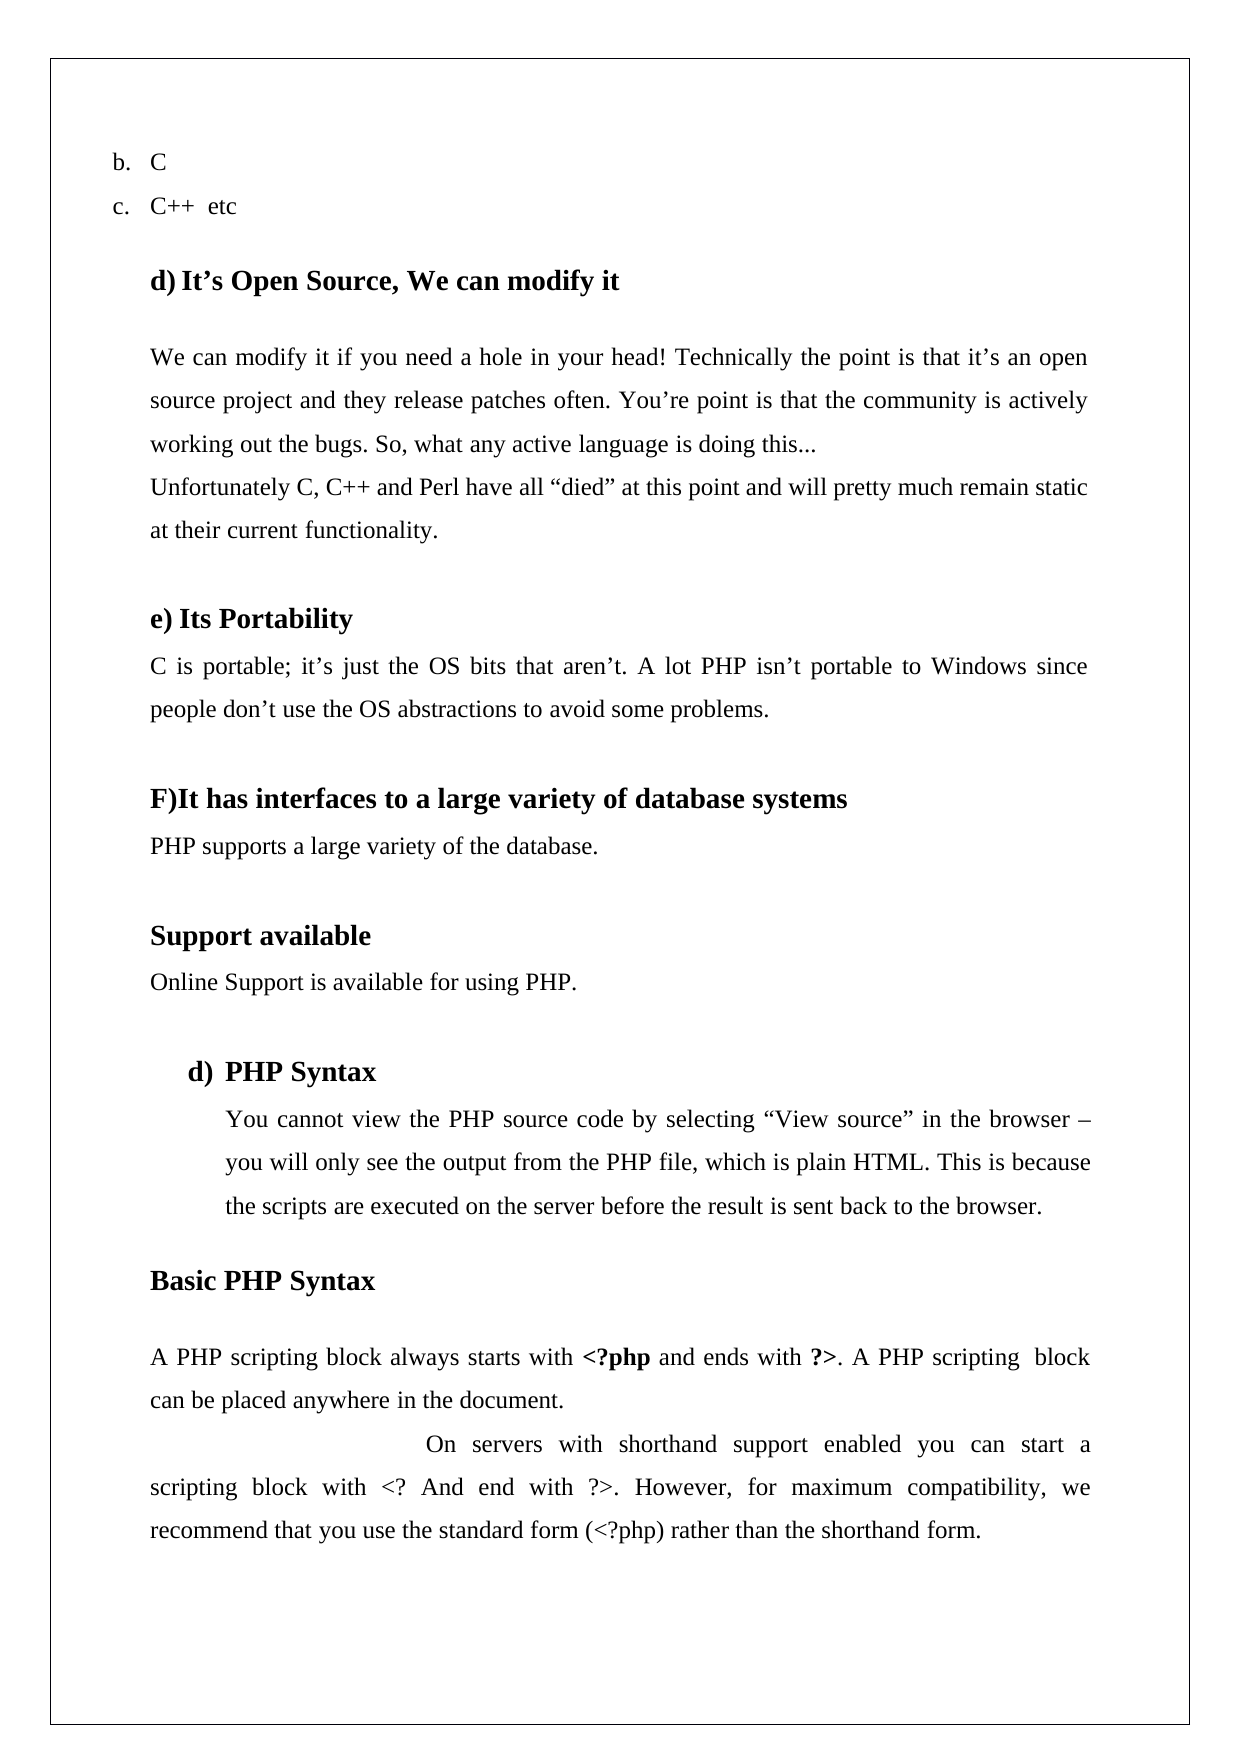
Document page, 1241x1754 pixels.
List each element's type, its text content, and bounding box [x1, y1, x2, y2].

subtitle Its Portability [150, 602, 1180, 635]
subtitle It’s Open Source, We can modify it [150, 263, 1180, 297]
text C is portable; it’s just the OS bits that aren’t. A lot PHP isn’t portable to Windows since people don’t use the OS abstractions to avoid some problems. [150, 651, 1089, 723]
list C++ etc [112, 191, 1180, 219]
text Online Support is available for using PHP. [150, 967, 1180, 996]
text Unfortunately C, C++ and Perl have all “died” at this point and will pretty much remain static at their current functionality. [150, 472, 1089, 544]
subtitle Support available [150, 918, 1180, 952]
subtitle F)It has interfaces to a large variety of database systems [150, 782, 1180, 815]
text A PHP scripting block always starts with <?php and ends with ?>. A PHP scripting block can be placed anywhere in the document. [150, 1342, 1090, 1414]
subtitle d) PHP Syntax [187, 1054, 1180, 1088]
text You cannot view the PHP source code by selecting “View source” in the browser – you will only see the output from the PHP file, which is plain HTML. This is because the scripts are executed on the server before the result is sent back to the browser. [225, 1104, 1092, 1219]
text We can modify it if you need a hole in your head! Technically the point is that it’s an open source project and they release patches often. You’re point is that the community is actively working out the bugs. So, what any active language is doing this... [150, 342, 1090, 457]
text On servers with shorthand support enabled you can start a scripting block with <? And end with ?>. However, for maximum compatibility, we recommend that you use the standard form (<?php) rather than the shorthand form. [150, 1429, 1091, 1544]
list C [112, 147, 1180, 176]
text PHP supports a large variety of the database. [150, 831, 1180, 860]
subtitle Basic PHP Syntax [150, 1263, 1180, 1297]
